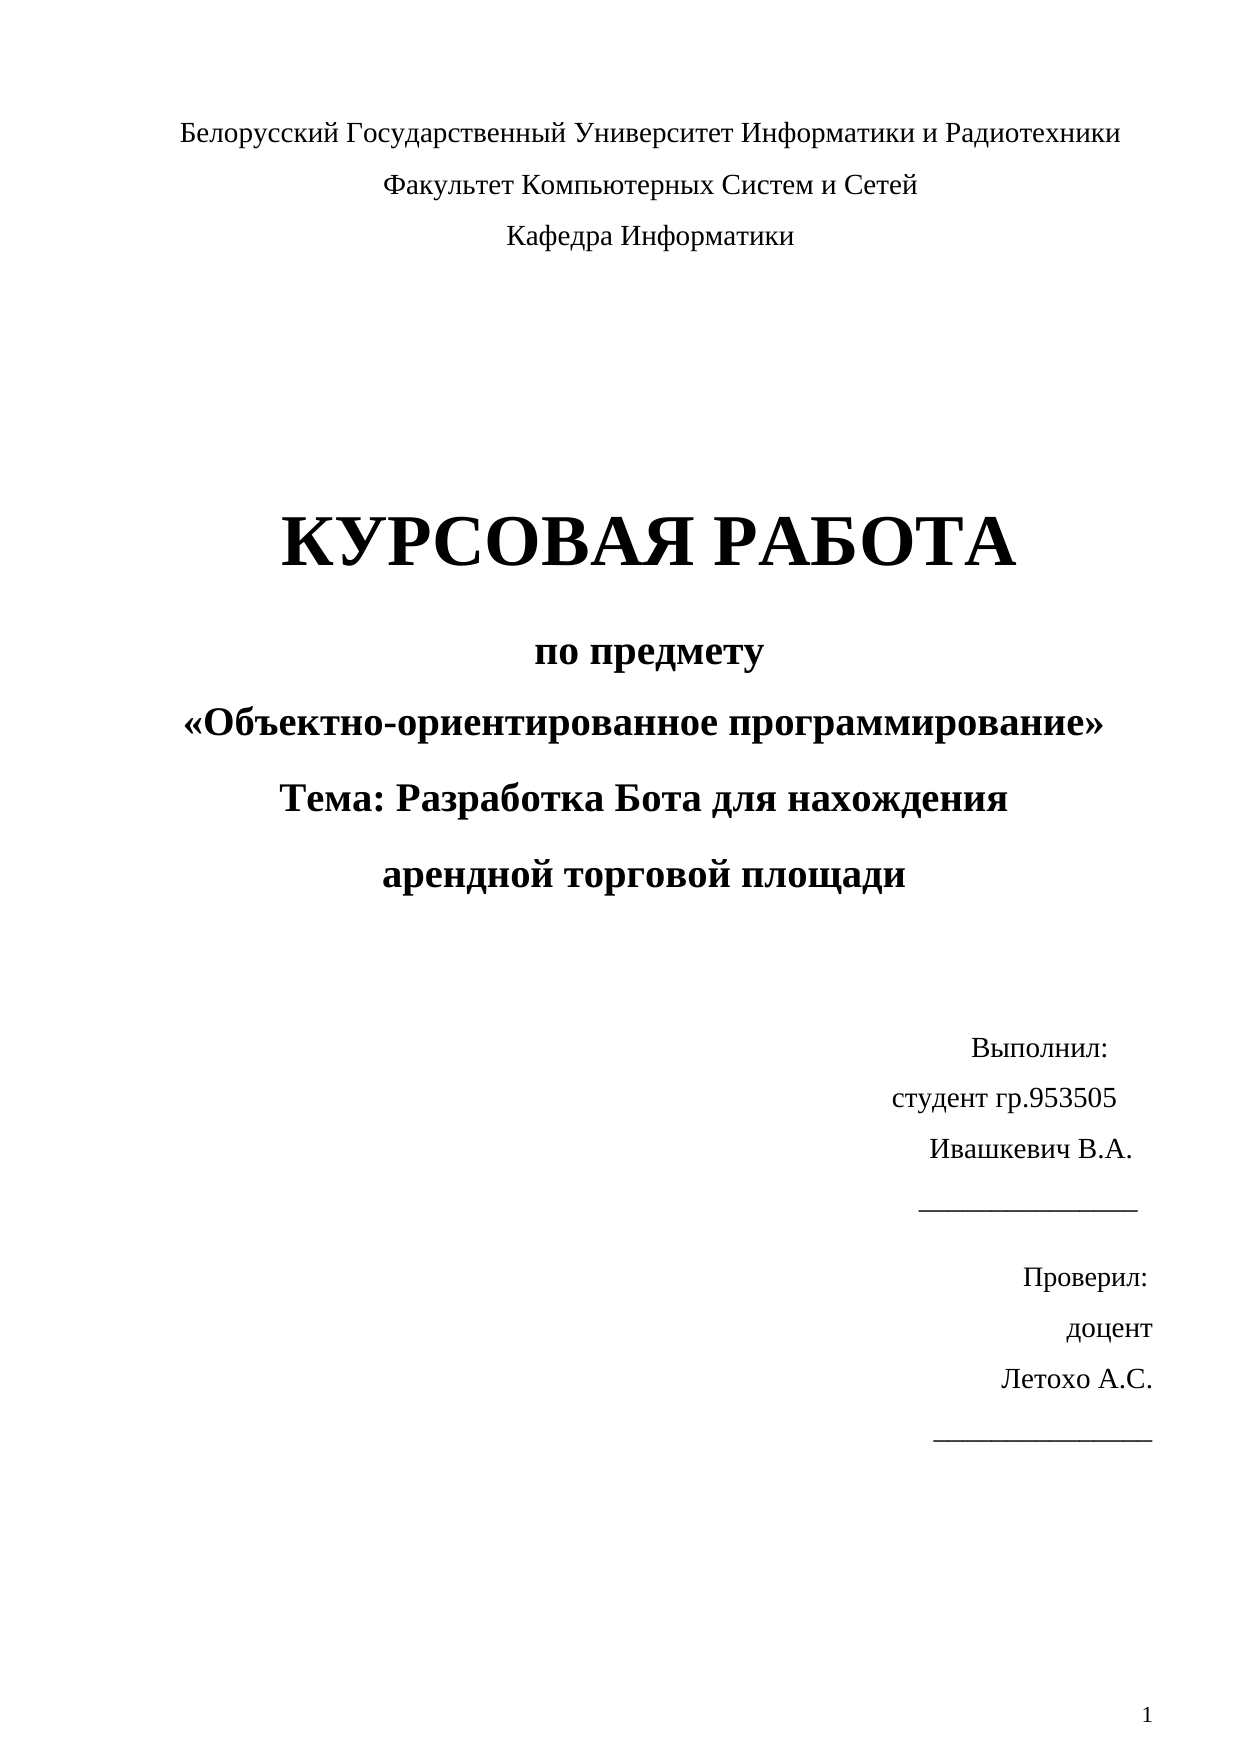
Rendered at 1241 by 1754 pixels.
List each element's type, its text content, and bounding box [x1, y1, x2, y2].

text _______________ [933, 1411, 1153, 1444]
text КУРСОВАЯ РАБОТА [150, 497, 1148, 581]
text Выполнил: [971, 1030, 1153, 1064]
text _______________ [919, 1181, 1153, 1214]
text арендной торговой площади [171, 850, 1117, 897]
text по предмету [150, 626, 1148, 673]
text студент гр.953505 [892, 1080, 1153, 1114]
text Кафедра Информатики [171, 218, 1130, 252]
text доцент [150, 1310, 1153, 1344]
text Белорусский Государственный Университет Информатики и Радиотехники Факультет Компьютерных Систем и Сетей [171, 115, 1130, 201]
text «Объектно-ориентированное программирование» Тема: Разработка Бота для нахождения [171, 697, 1117, 820]
text Проверил: [1023, 1260, 1153, 1292]
text Ивашкевич В.А. [929, 1131, 1153, 1164]
text Летохо А.С. [150, 1361, 1153, 1394]
